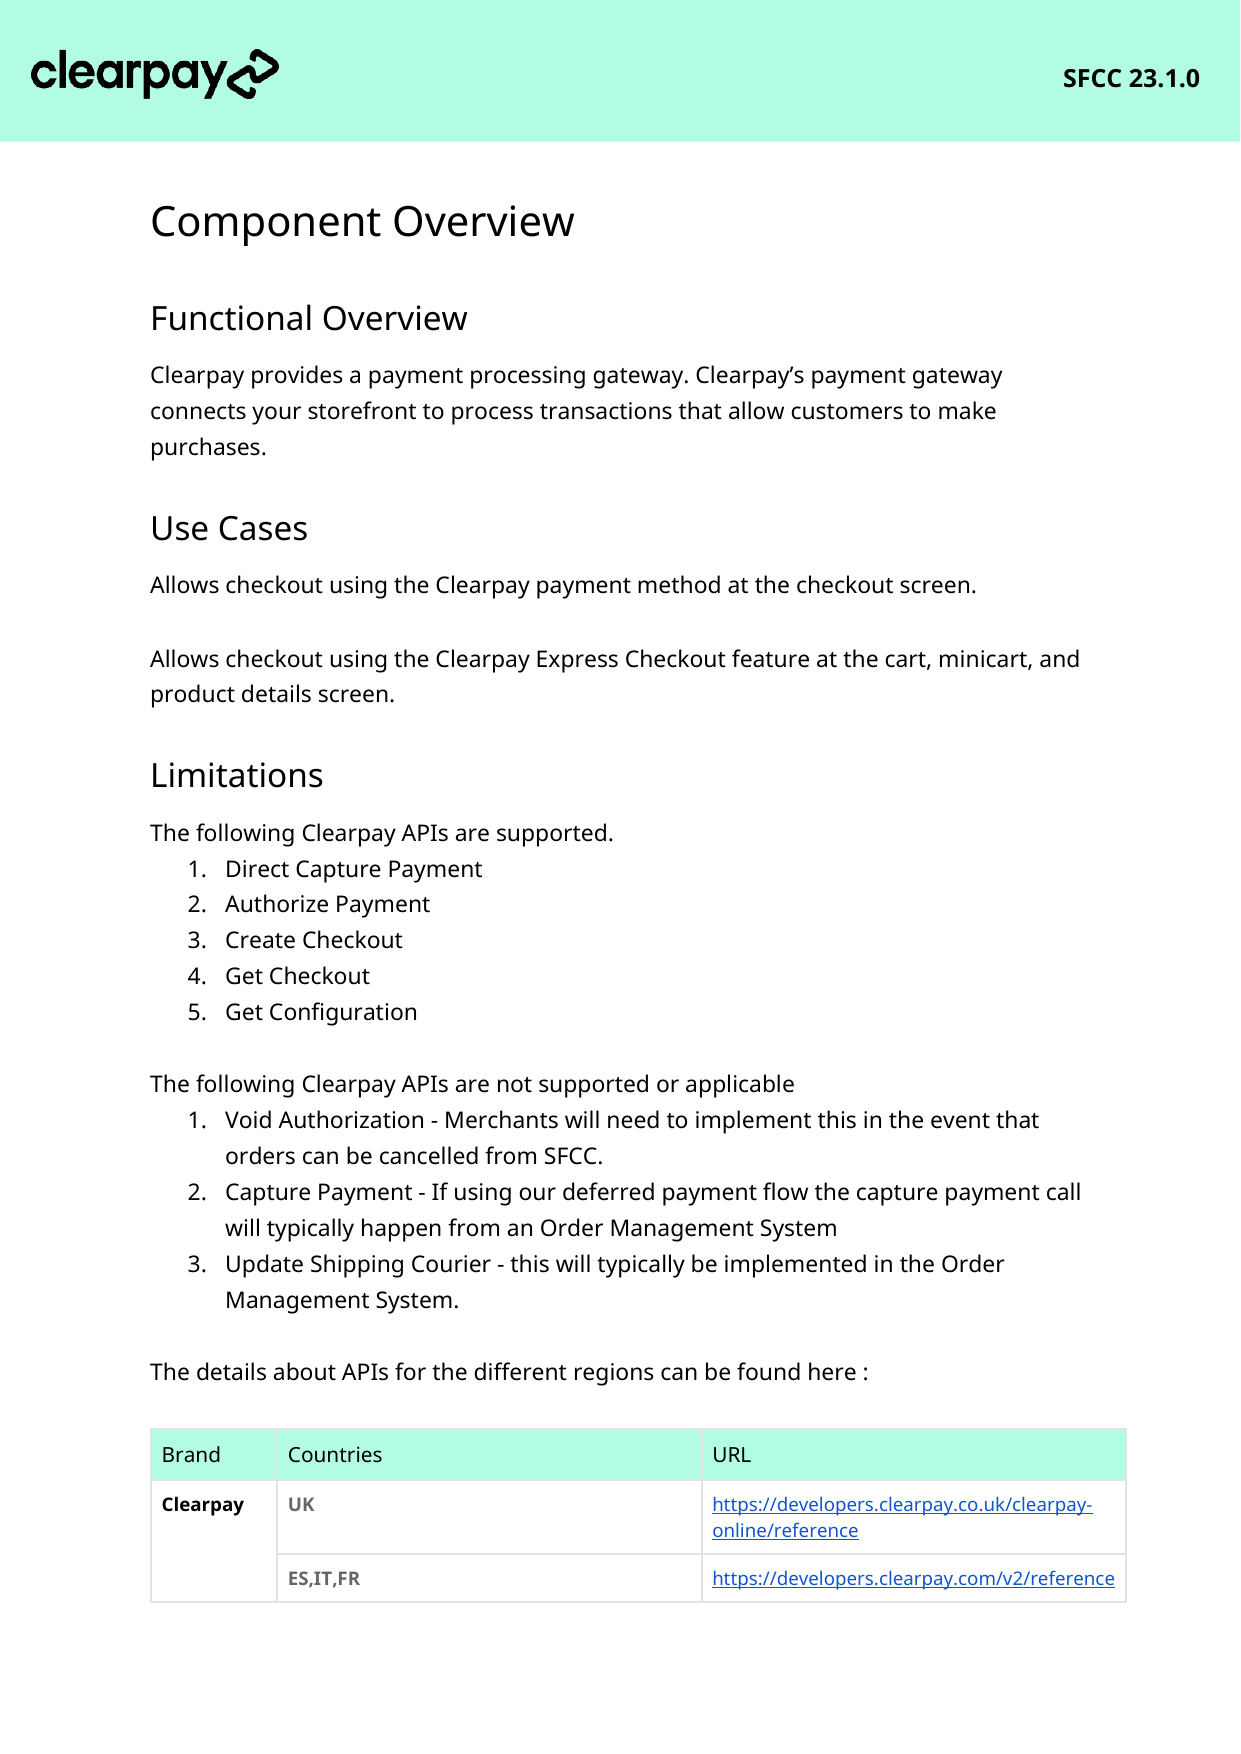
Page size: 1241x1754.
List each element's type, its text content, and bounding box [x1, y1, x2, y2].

text Clearpay provides a payment processing gateway. Clearpay’s payment gateway connects your storefront to process transactions that allow customers to make purchases. [150, 359, 1090, 462]
table_cell ES,IT,FR [278, 1555, 701, 1601]
table_cell https://developers.clearpay.com/v2/reference [703, 1555, 1125, 1601]
text Allows checkout using the Clearpay payment method at the checkout screen. [150, 569, 1090, 600]
table_cell UK [278, 1481, 701, 1553]
subtitle Use Cases [150, 504, 1090, 550]
list Void Authorization - Merchants will need to implement this in the event that orders can be cancelled from SFCC. [187, 1104, 1090, 1171]
text The following Clearpay APIs are supported. [150, 817, 1090, 848]
subtitle Limitations [150, 752, 1090, 797]
list Get Configuration [187, 996, 1090, 1027]
subtitle Functional Overview [150, 294, 1090, 340]
table_header Brand [152, 1430, 276, 1479]
list Update Shipping Courier - this will typically be implemented in the Order Management System. [187, 1248, 1090, 1315]
text The details about APIs for the different regions can be found here : [150, 1356, 1090, 1387]
list Authorize Payment [187, 888, 1090, 920]
table_header Countries [278, 1430, 701, 1479]
list Direct Capture Payment [187, 852, 1090, 884]
list Capture Payment - If using our deferred payment flow the capture payment call will typically happen from an Order Management System [187, 1176, 1090, 1243]
text The following Clearpay APIs are not supported or applicable [150, 1068, 1090, 1099]
list Get Checkout [187, 960, 1090, 992]
subtitle Component Overview [150, 192, 1090, 248]
table_header URL [703, 1430, 1125, 1479]
picture [30, 49, 280, 99]
table_cell https://developers.clearpay.co.uk/clearpay-online/reference [703, 1481, 1125, 1553]
table_cell Clearpay [152, 1481, 276, 1601]
list Create Checkout [187, 924, 1090, 956]
